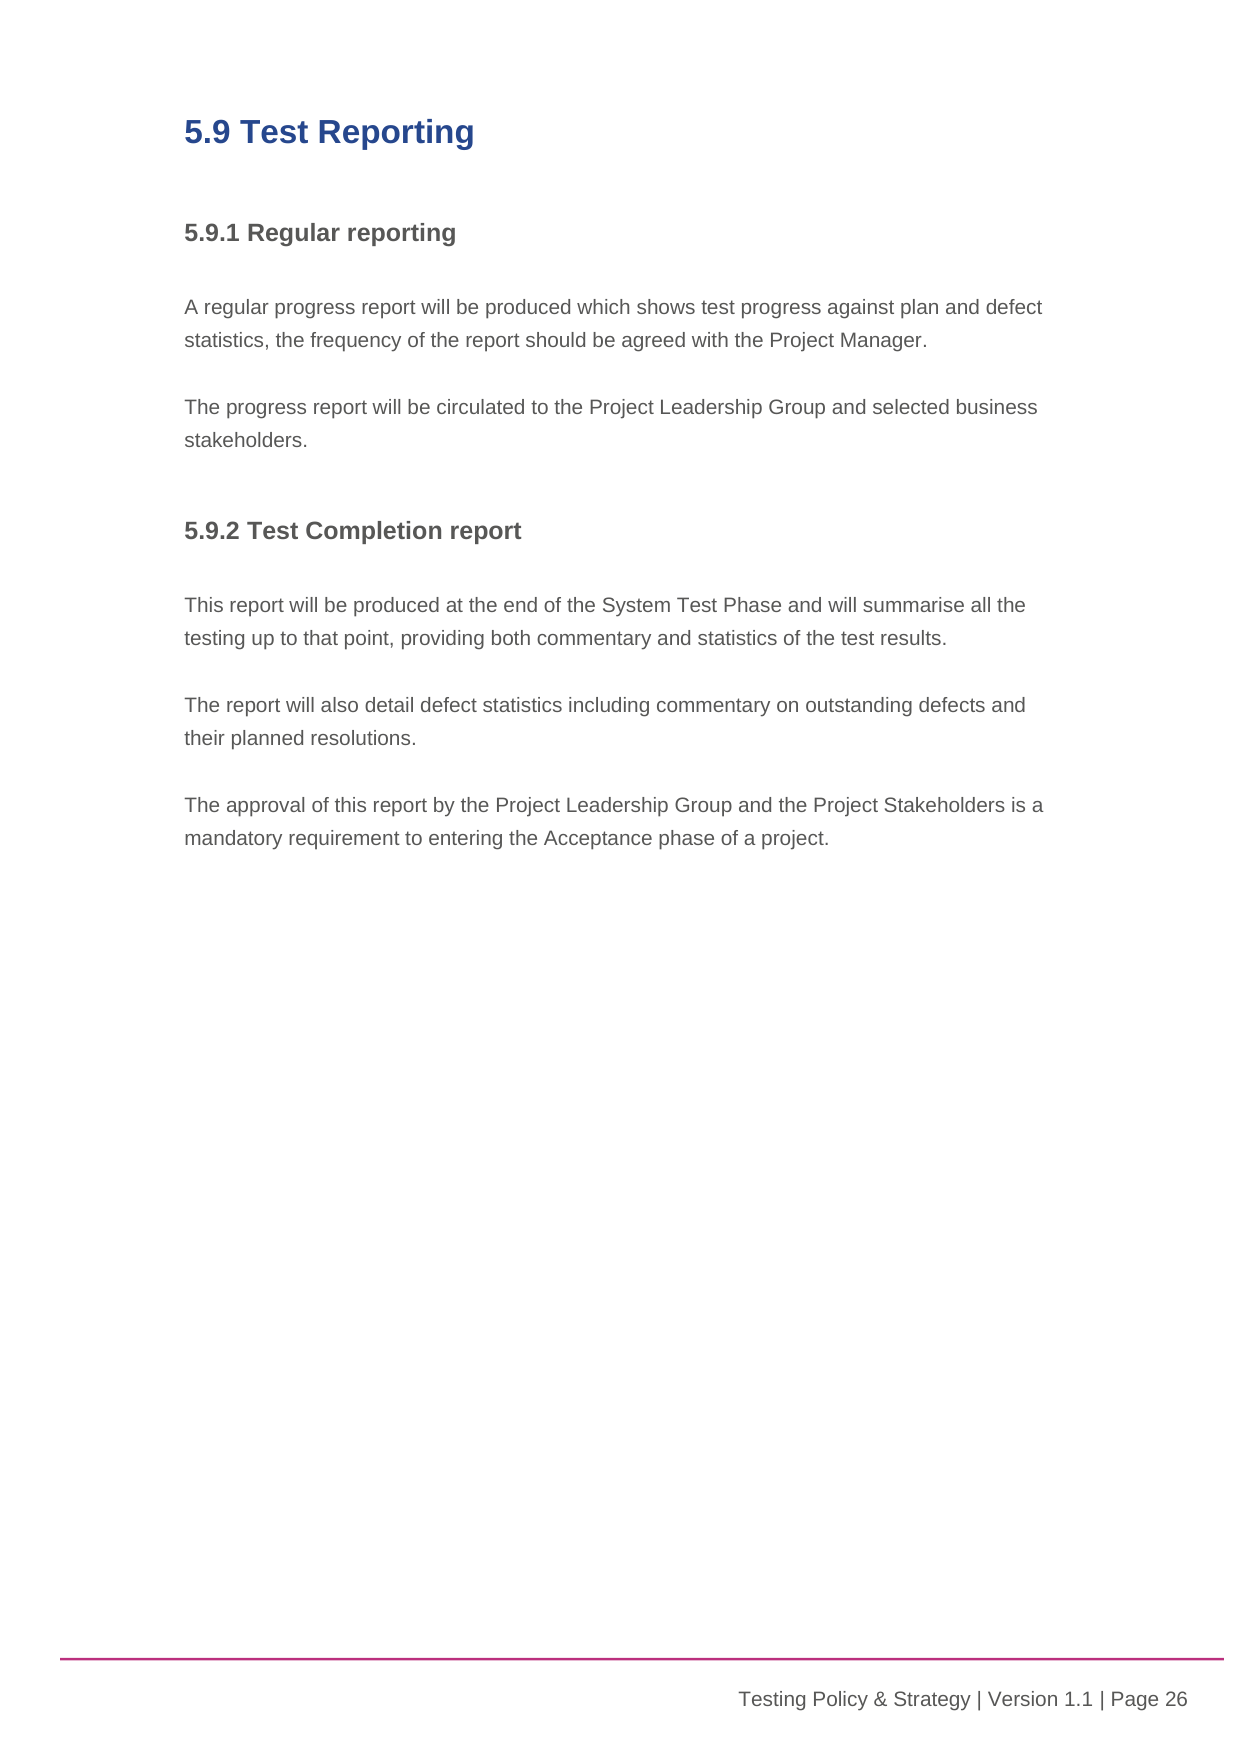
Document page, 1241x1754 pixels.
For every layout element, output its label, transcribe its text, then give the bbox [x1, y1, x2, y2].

text The approval of this report by the Project Leadership Group and the Project Stakeholders is a mandatory requirement to entering the Acceptance phase of a project. [184, 786, 1069, 852]
subtitle Test Reporting [184, 117, 1069, 150]
text A regular progress report will be produced which shows test progress against plan and defect statistics, the frequency of the report should be agreed with the Project Manager. [184, 288, 1069, 354]
subtitle Test Completion report [184, 513, 1069, 546]
text The report will also detail defect statistics including commentary on outstanding defects and their planned resolutions. [184, 686, 1069, 752]
text The progress report will be circulated to the Project Leadership Group and selected business stakeholders. [184, 388, 1069, 454]
text This report will be produced at the end of the System Test Phase and will summarise all the testing up to that point, providing both commentary and statistics of the test results. [184, 586, 1069, 652]
subtitle Regular reporting [184, 215, 1069, 248]
